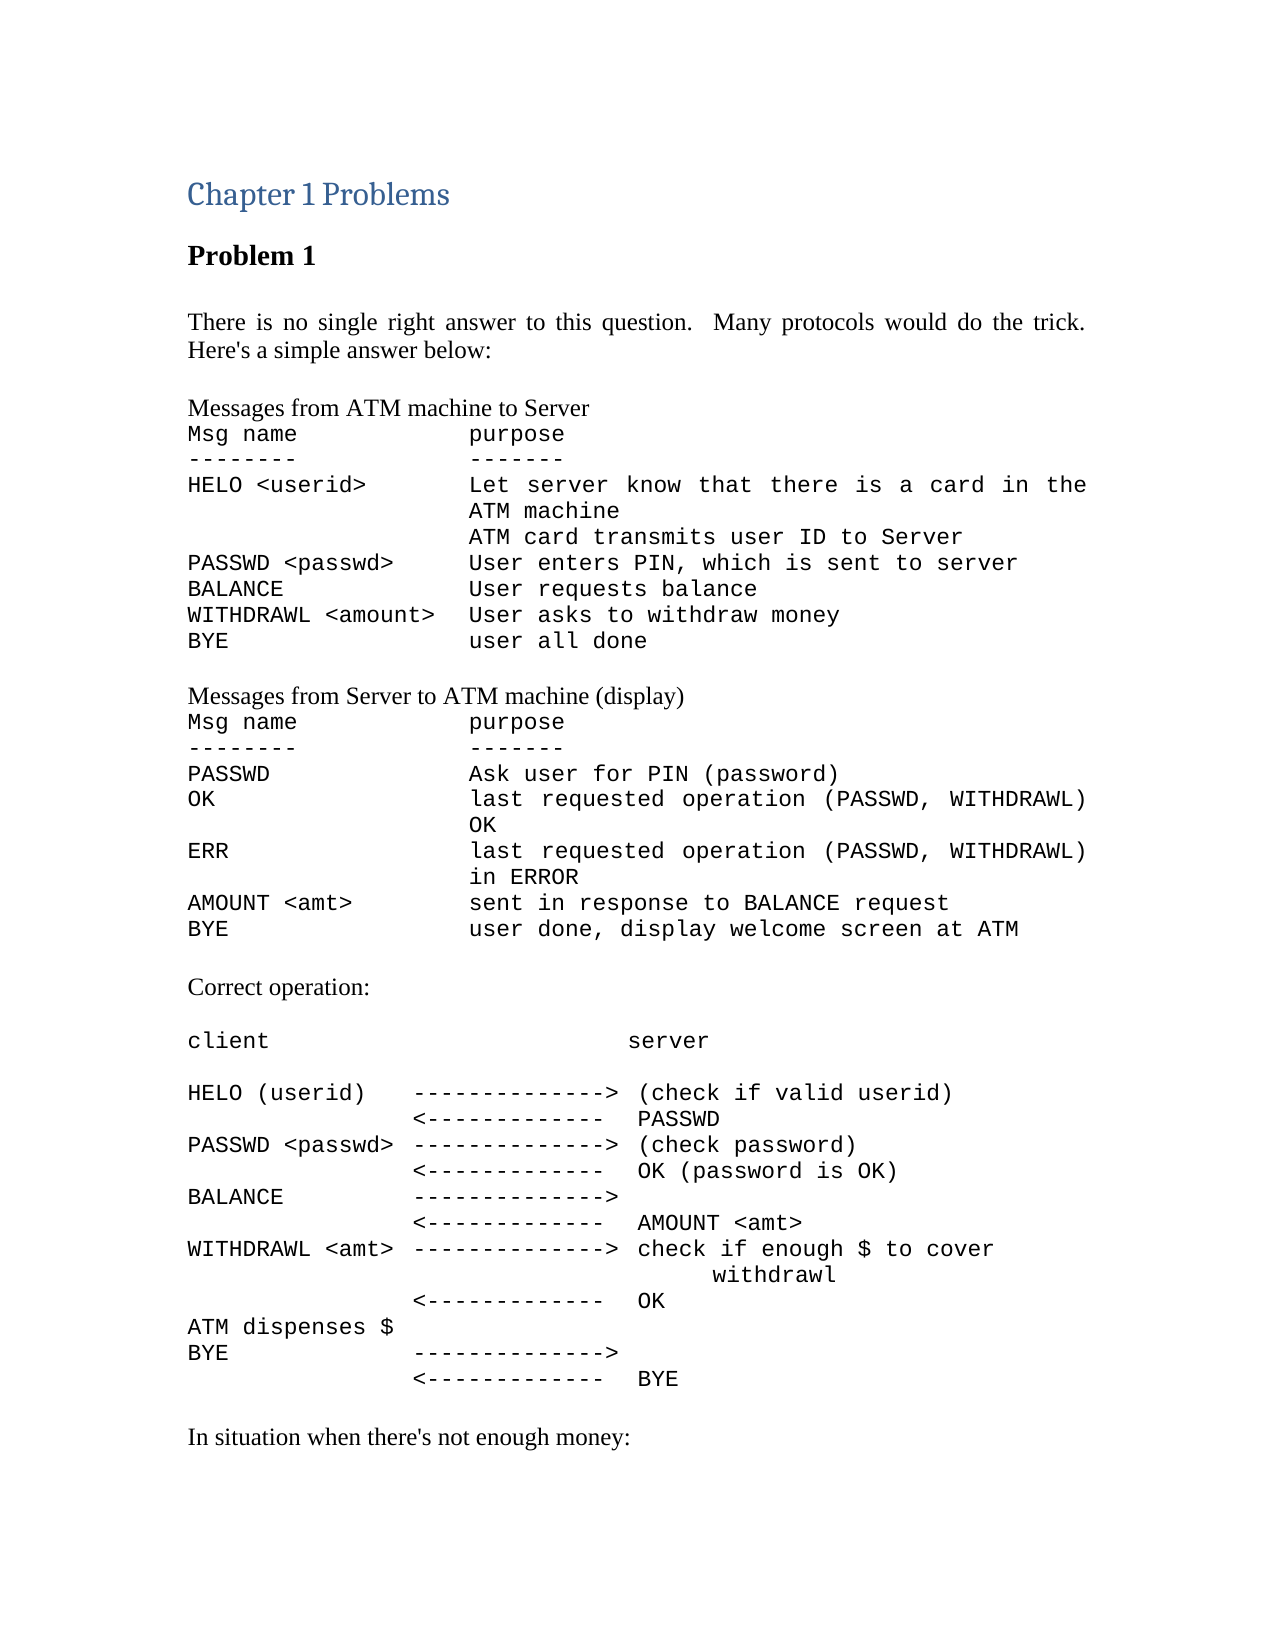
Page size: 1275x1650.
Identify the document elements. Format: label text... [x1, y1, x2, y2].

subtitle PASSWD <passwd> User enters PIN, which is sent to server [187, 552, 1087, 577]
subtitle BYE user all done [187, 629, 1087, 655]
subtitle BALANCE --------------> [187, 1185, 1087, 1211]
subtitle Messages from ATM machine to Server [187, 393, 1087, 422]
subtitle WITHDRAWL <amt> --------------> check if enough $ to cover withdrawl [187, 1237, 1087, 1289]
subtitle ERR last requested operation (PASSWD, WITHDRAWL) in ERROR [187, 840, 1087, 892]
subtitle <------------- PASSWD [187, 1107, 1087, 1133]
subtitle BYE user done, display welcome screen at ATM [187, 917, 1087, 943]
subtitle BYE --------------> [187, 1341, 1087, 1367]
subtitle WITHDRAWL <amount> User asks to withdraw money [187, 603, 1087, 629]
subtitle HELO (userid) --------------> (check if valid userid) [187, 1082, 1087, 1107]
subtitle client server [187, 1030, 1087, 1056]
subtitle -------- ------- [187, 736, 1087, 762]
subtitle Messages from Server to ATM machine (display) [187, 681, 1087, 710]
subtitle Problem 1 [187, 238, 1087, 272]
subtitle HELO <userid> Let server know that there is a card in the ATM machine [187, 474, 1087, 526]
subtitle In situation when there's not enough money: [187, 1422, 1087, 1450]
subtitle <------------- OK [187, 1289, 1087, 1315]
subtitle ATM dispenses $ [187, 1315, 1087, 1341]
subtitle AMOUNT <amt> sent in response to BALANCE request [187, 892, 1087, 917]
subtitle Msg name purpose [187, 710, 1087, 736]
subtitle -------- ------- [187, 448, 1087, 474]
subtitle ATM card transmits user ID to Server [187, 526, 1087, 552]
subtitle Msg name purpose [187, 422, 1087, 448]
subtitle Chapter 1 Problems [187, 175, 1087, 213]
subtitle PASSWD Ask user for PIN (password) [187, 762, 1087, 788]
subtitle OK last requested operation (PASSWD, WITHDRAWL) OK [187, 788, 1087, 840]
subtitle There is no single right answer to this question. Many protocols would do the trick. Here's a simple answer below: [187, 307, 1087, 364]
subtitle <------------- OK (password is OK) [187, 1159, 1087, 1185]
subtitle PASSWD <passwd> --------------> (check password) [187, 1133, 1087, 1159]
subtitle Correct operation: [187, 972, 1087, 1001]
subtitle <------------- AMOUNT <amt> [187, 1211, 1087, 1237]
subtitle BALANCE User requests balance [187, 577, 1087, 603]
subtitle <------------- BYE [187, 1367, 1087, 1393]
